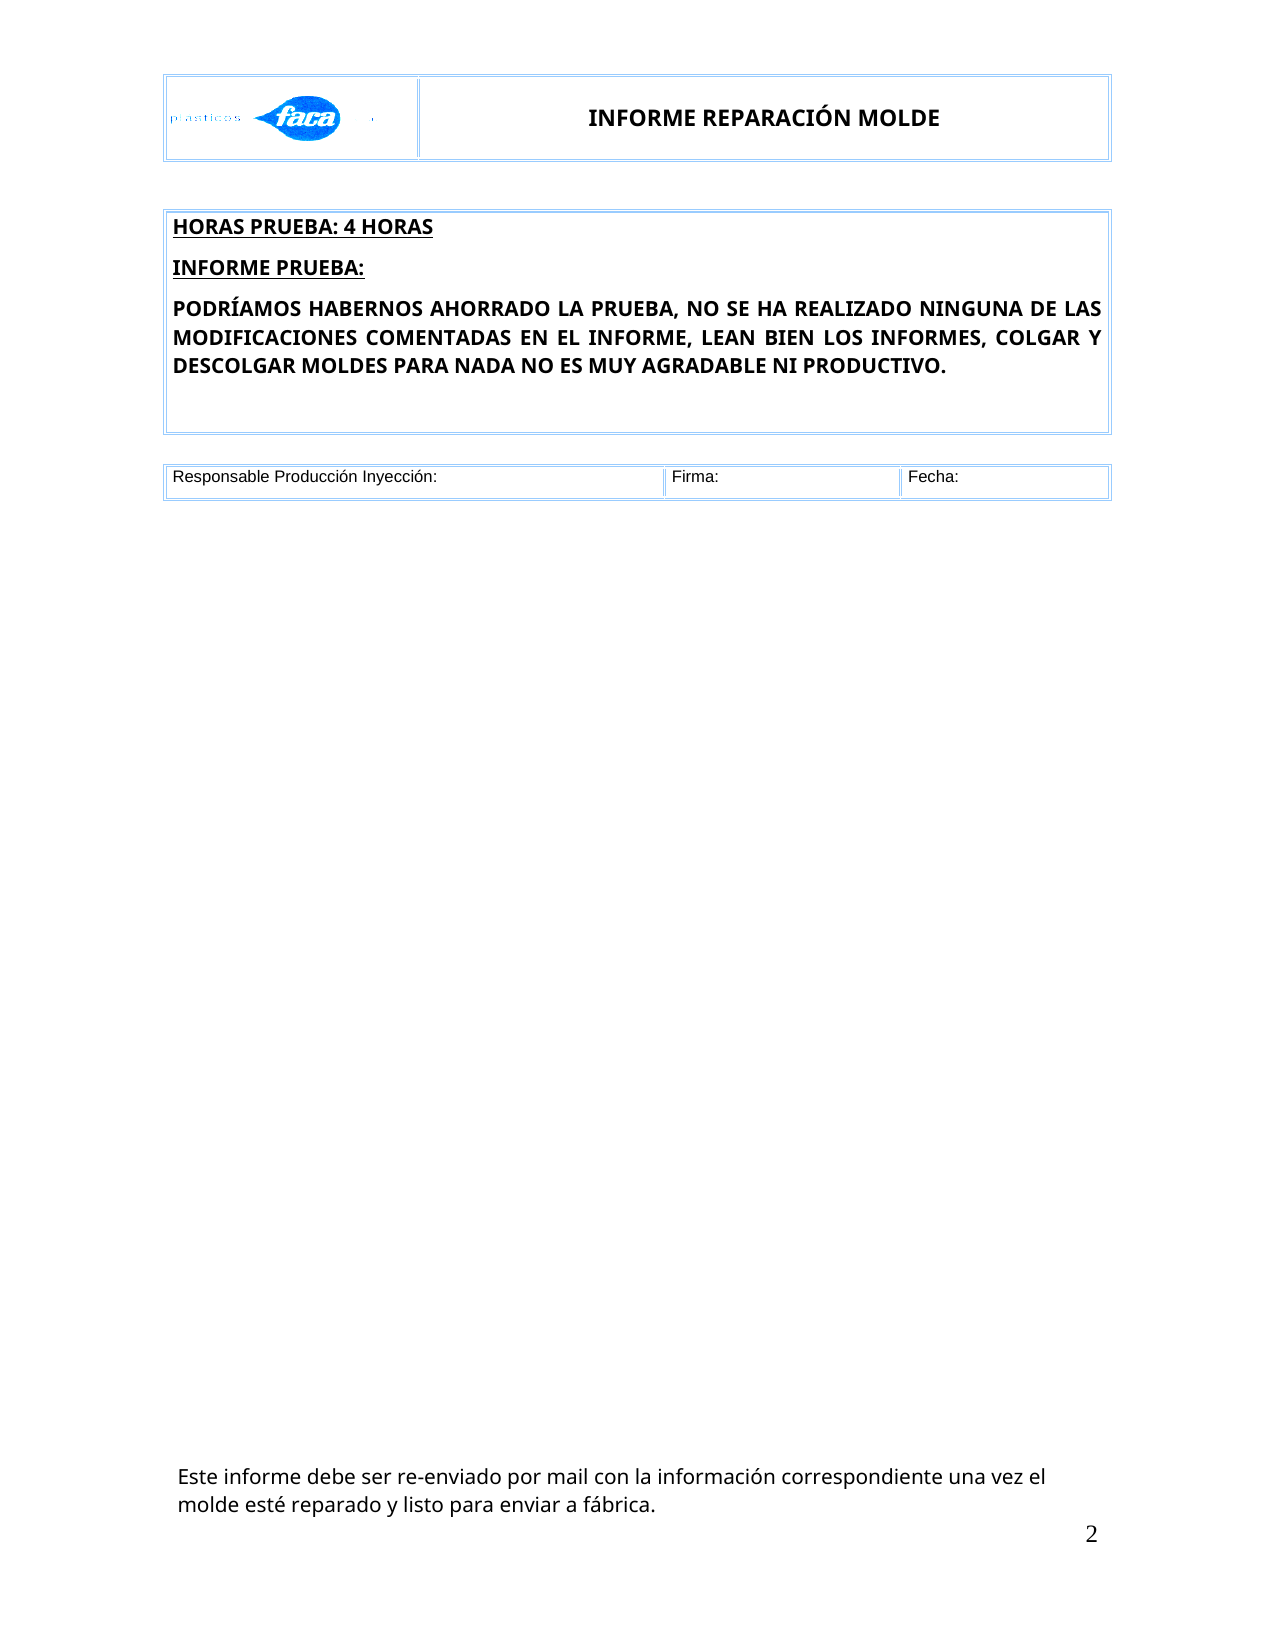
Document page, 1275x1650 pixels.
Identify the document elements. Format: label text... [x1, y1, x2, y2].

table_header Fecha: [901, 467, 1108, 498]
table_header Responsable Producción Inyección: [167, 467, 664, 498]
table_header Firma: [664, 465, 901, 498]
table_header HORAS PRUEBA: 4 HORAS INFORME PRUEBA: PODRÍAMOS HABERNOS AHORRADO LA PRUEBA, NO SE HA REALIZADO NINGUNA DE LAS MODIFICACIONES COMENTADAS EN EL INFORME, LEAN BIEN LOS INFORMES, COLGAR Y DESCOLGAR MOLDES PARA NADA NO ES MUY AGRADABLE NI PRODUCTIVO. [167, 213, 1108, 432]
